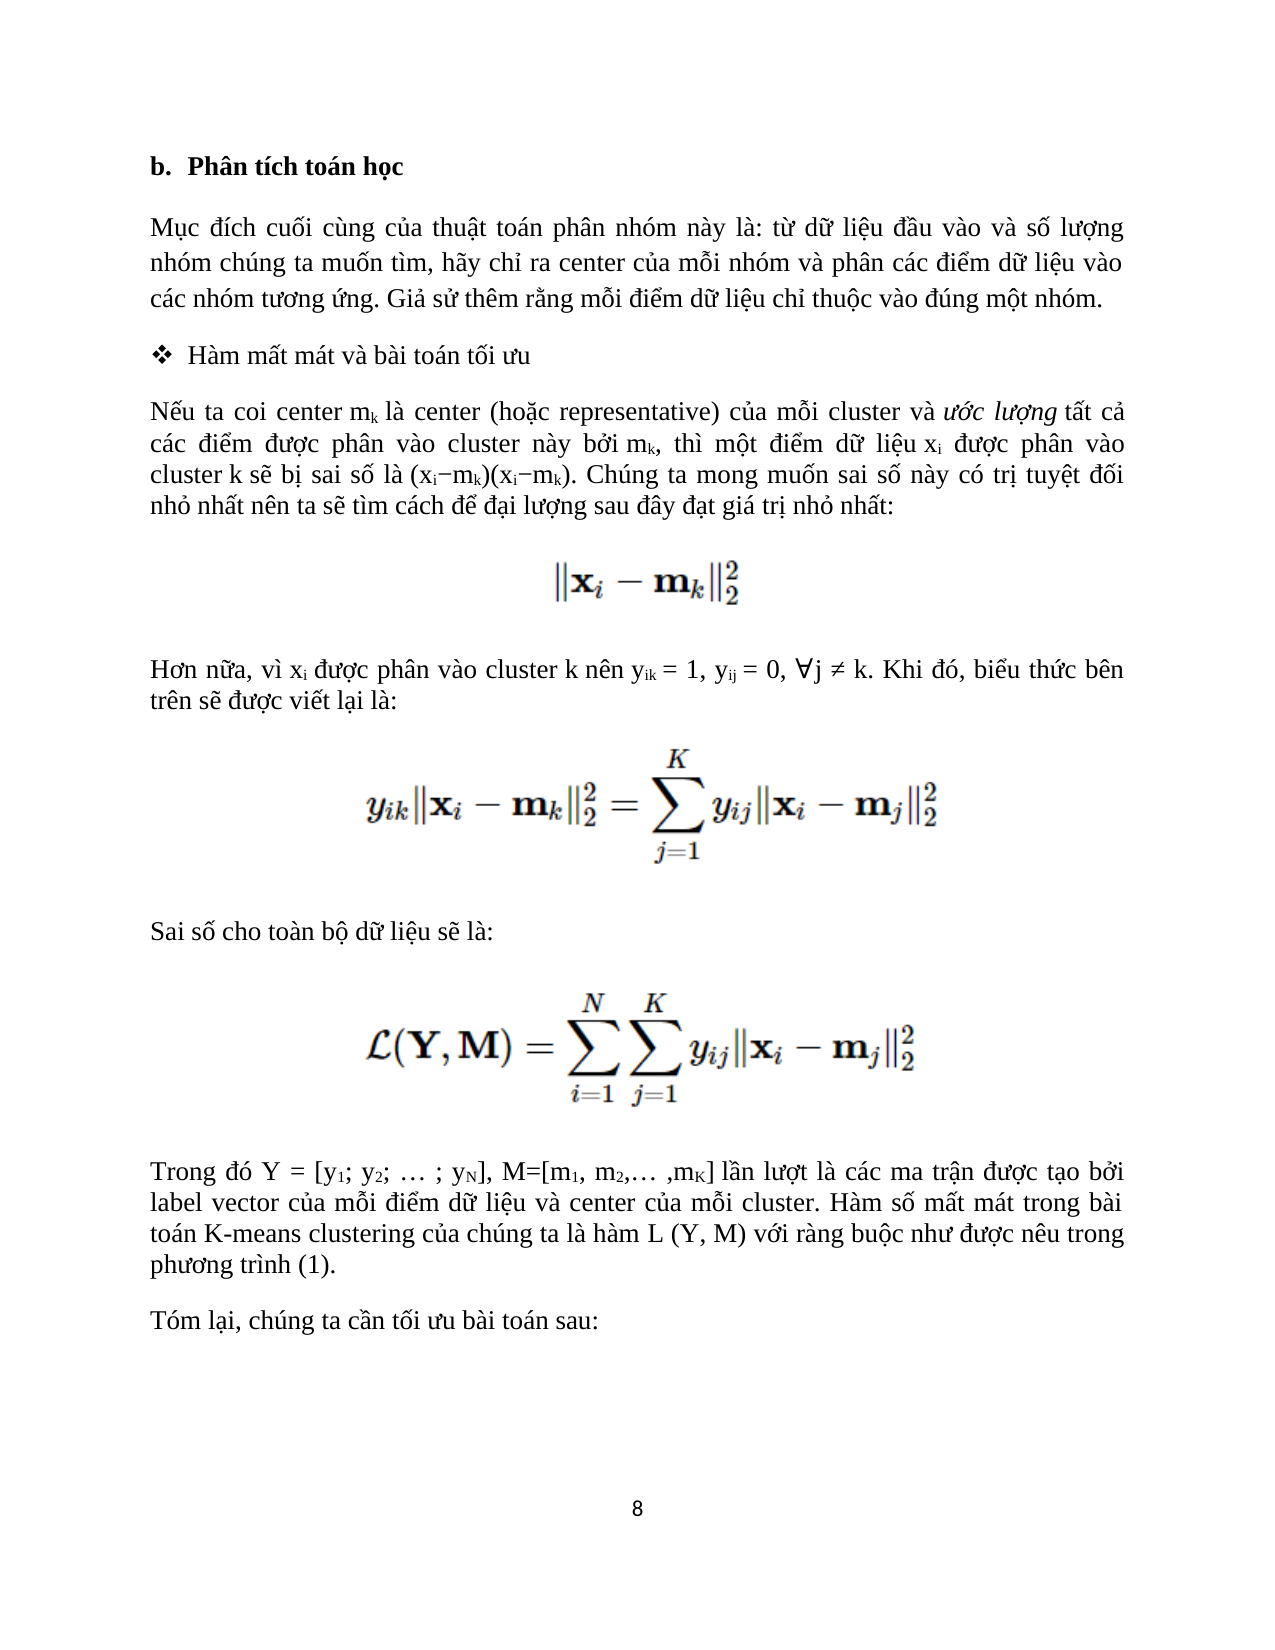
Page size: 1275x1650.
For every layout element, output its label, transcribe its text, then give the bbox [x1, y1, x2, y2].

picture [529, 545, 746, 627]
picture [333, 970, 942, 1126]
text Hơn nữa, vì xi được phân vào cluster k nên yik = 1, yij = 0, ∀j ≠ k. Khi đó, biểu thức bên trên sẽ được viết lại là: [150, 651, 1125, 715]
text Mục đích cuối cùng của thuật toán phân nhóm này là: từ dữ liệu đầu vào và số lượng nhóm chúng ta muốn tìm, hãy chỉ ra center của mỗi nhóm và phân các điểm dữ liệu vào các nhóm tương ứng. Giả sử thêm rằng mỗi điểm dữ liệu chỉ thuộc vào đúng một nhóm. [150, 278, 1125, 313]
text Sai số cho toàn bộ dữ liệu sẽ là: [150, 915, 1125, 946]
text Tóm lại, chúng ta cần tối ưu bài toán sau: [150, 1304, 1125, 1335]
list Hàm mất mát và bài toán tối ưu [150, 339, 1125, 370]
text Trong đó Y = [y1; y2; … ; yN], M=[m1, m2,… ,mK] lần lượt là các ma trận được tạo bởi label vector của mỗi điểm dữ liệu và center của mỗi cluster. Hàm số mất mát trong bài toán K-means clustering của chúng ta là hàm L (Y, M) với ràng buộc như được nêu trong phương trình (1). [150, 1155, 1125, 1279]
picture [323, 740, 952, 886]
subtitle Phân tích toán học [150, 150, 1125, 181]
text Nếu ta coi center mk là center (hoặc representative) của mỗi cluster và ước lượng tất cả các điểm được phân vào cluster này bởi mk, thì một điểm dữ liệu xi được phân vào cluster k sẽ bị sai số là (xi−mk)(xi−mk). Chúng ta mong muốn sai số này có trị tuyệt đối nhỏ nhất nên ta sẽ tìm cách để đại lượng sau đây đạt giá trị nhỏ nhất: [150, 396, 1125, 520]
